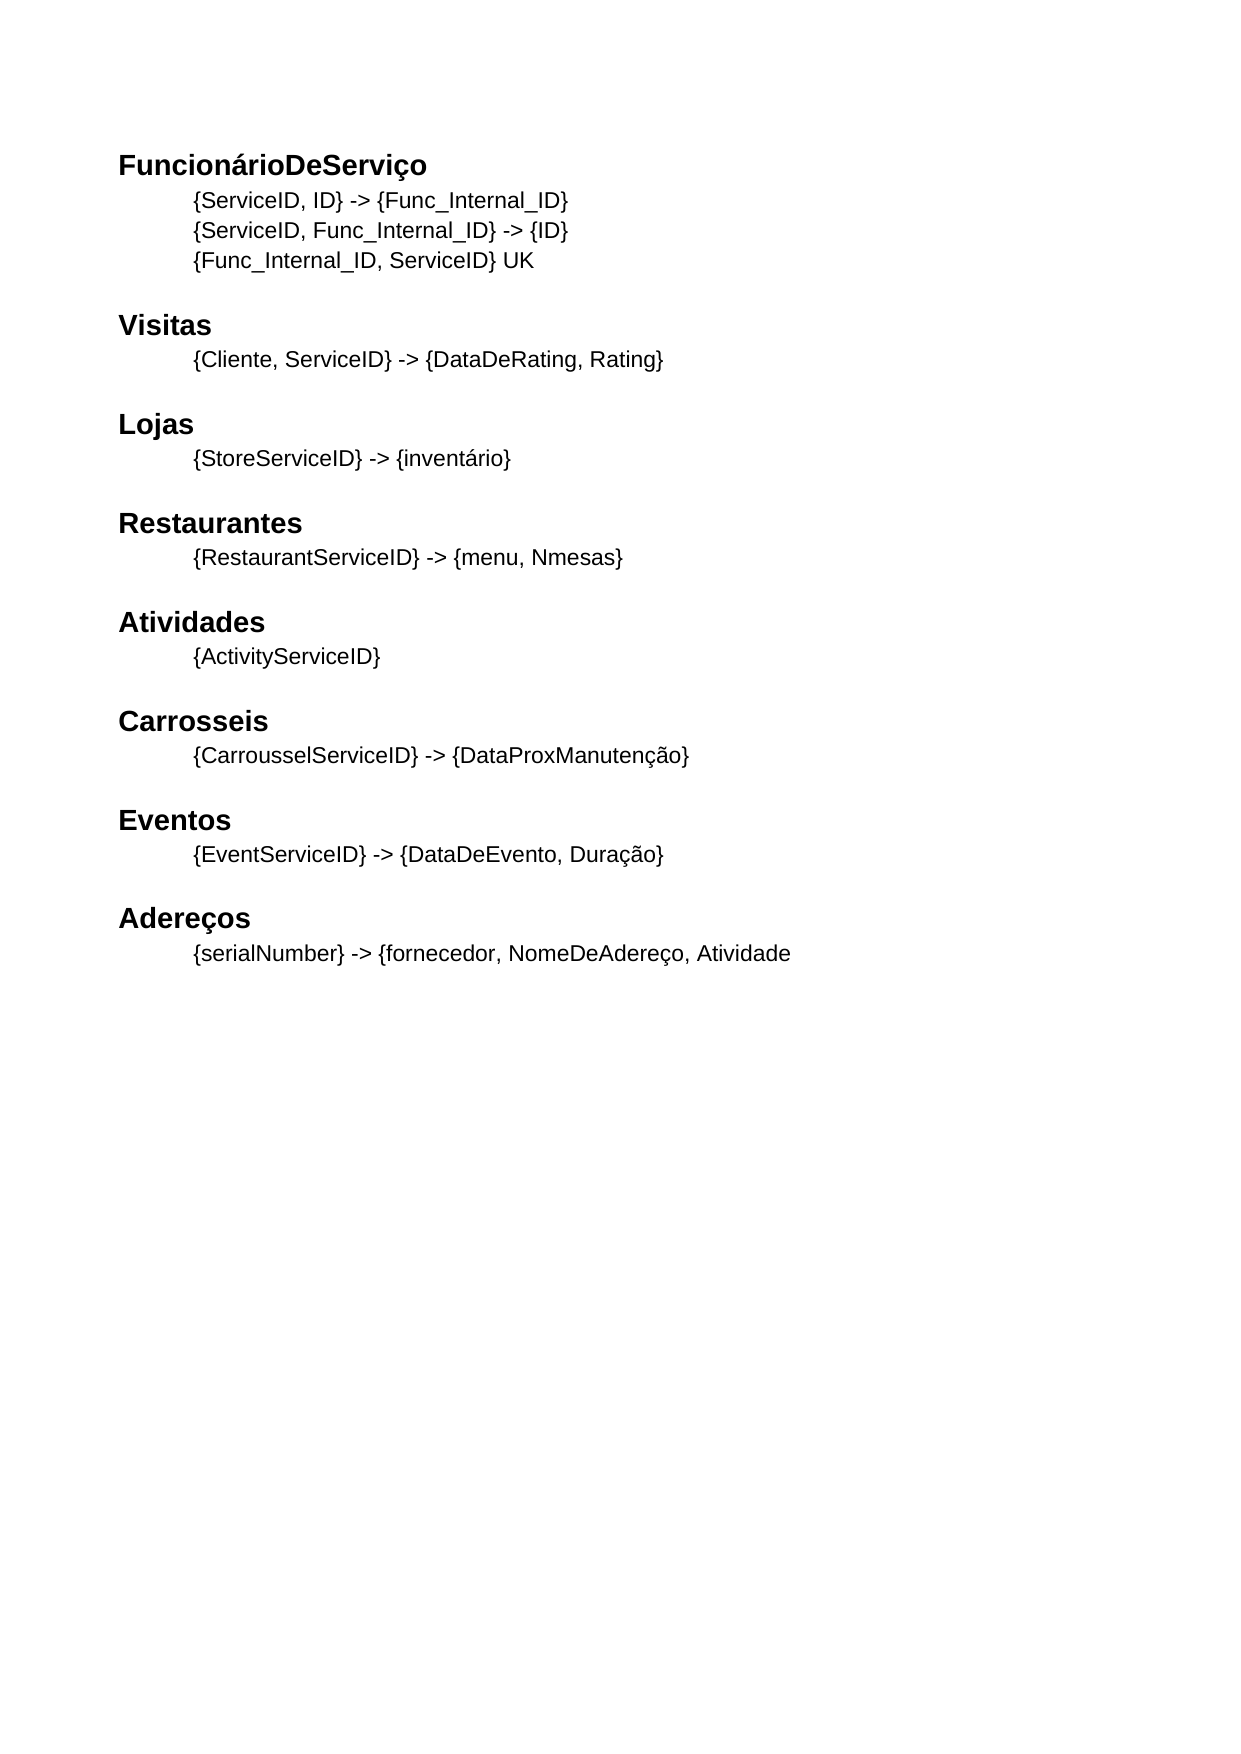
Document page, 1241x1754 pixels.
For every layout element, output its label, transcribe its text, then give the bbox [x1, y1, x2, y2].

text {ServiceID, ID} -> {Func_Internal_ID} [118, 187, 1090, 213]
text Atividades [118, 605, 1090, 638]
text {RestaurantServiceID} -> {menu, Nmesas} [118, 544, 1090, 571]
text Lojas [118, 407, 1090, 440]
text Visitas [118, 308, 1090, 341]
text FuncionárioDeServiço [118, 148, 1090, 182]
text {ActivityServiceID} [118, 643, 1090, 669]
text {CarrousselServiceID} -> {DataProxManutenção} [118, 742, 1090, 768]
text {Cliente, ServiceID} -> {DataDeRating, Rating} [118, 346, 1090, 373]
text Carrosseis [118, 704, 1090, 737]
text Eventos [118, 803, 1090, 836]
text Adereços [118, 902, 1090, 935]
text {Func_Internal_ID, ServiceID} UK [118, 247, 1090, 274]
text {StoreServiceID} -> {inventário} [118, 445, 1090, 472]
text Restaurantes [118, 506, 1090, 539]
text {serialNumber} -> {fornecedor, NomeDeAdereço, Atividade [118, 940, 1090, 966]
text {EventServiceID} -> {DataDeEvento, Duração} [118, 841, 1090, 867]
text {ServiceID, Func_Internal_ID} -> {ID} [118, 217, 1090, 243]
